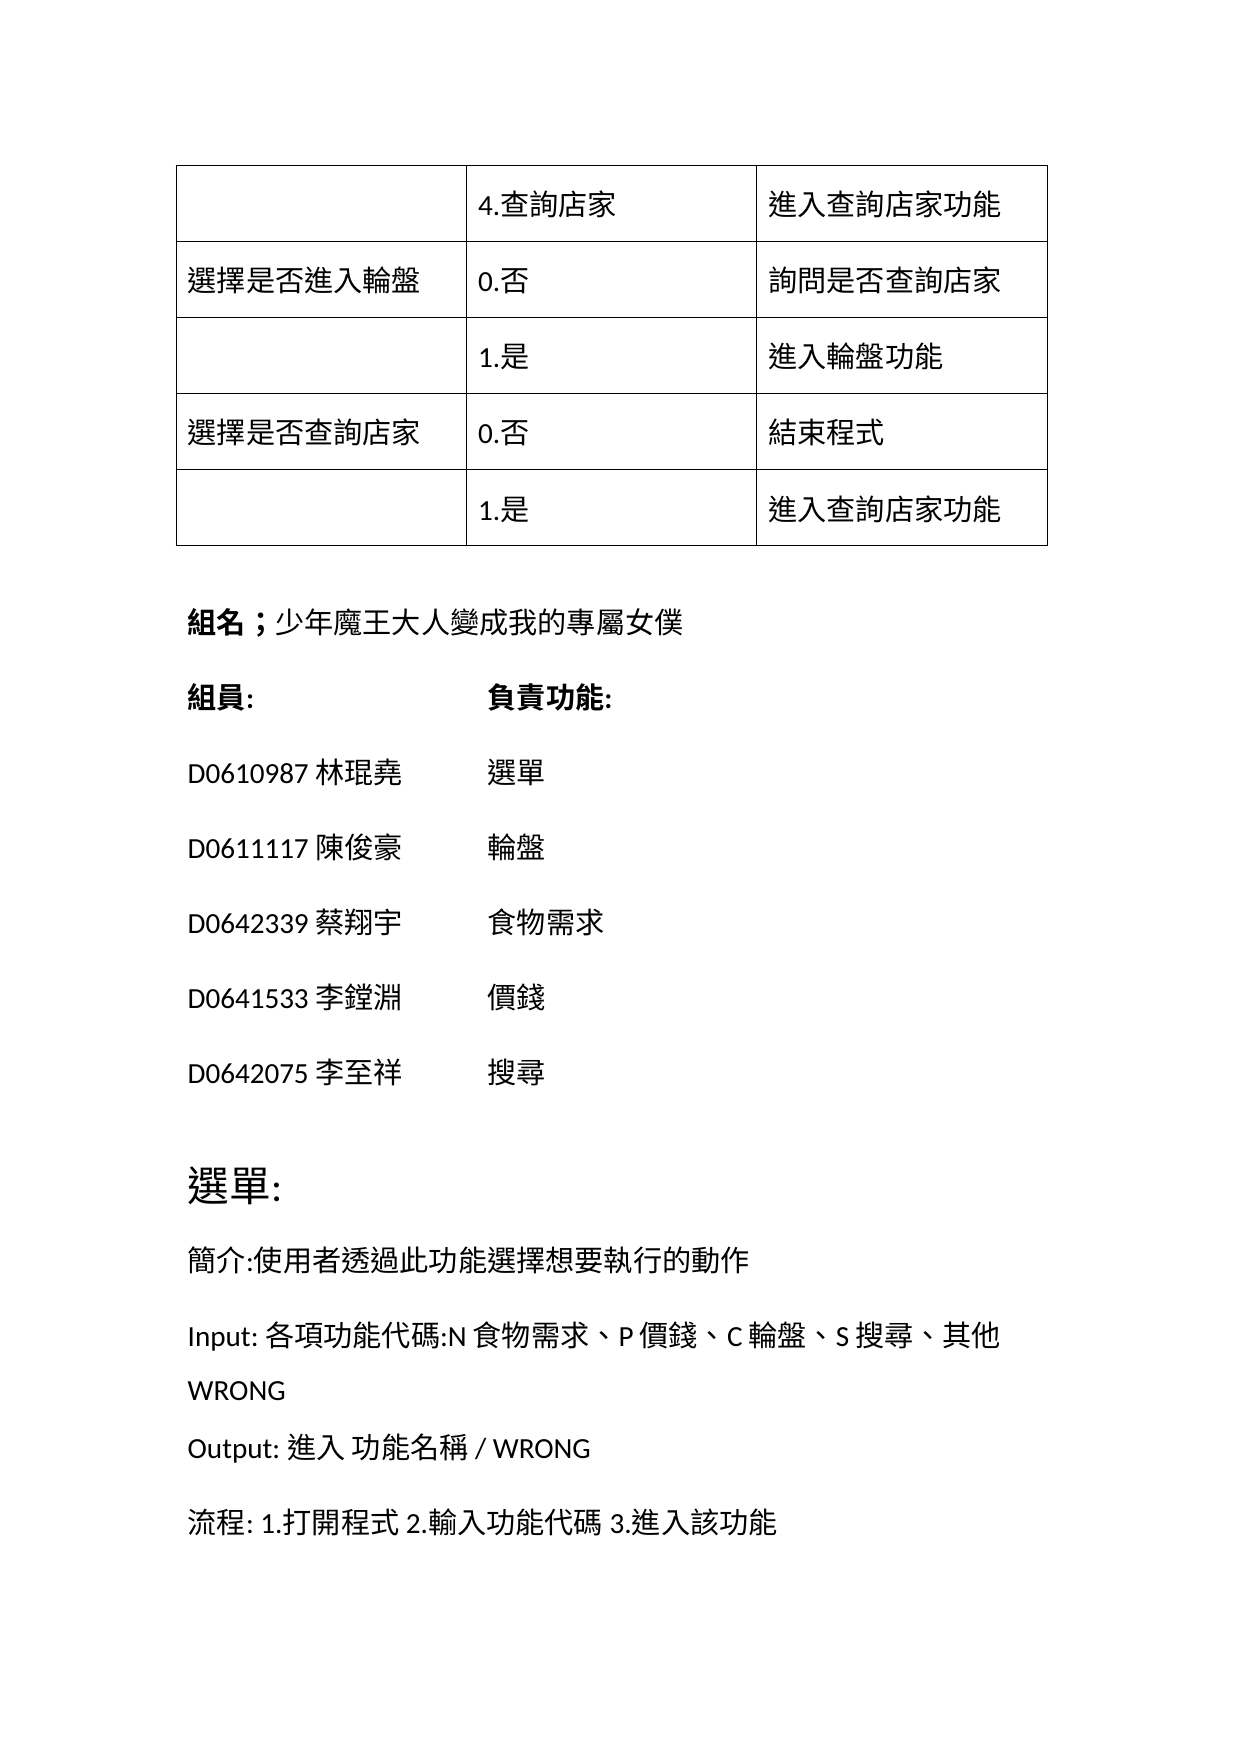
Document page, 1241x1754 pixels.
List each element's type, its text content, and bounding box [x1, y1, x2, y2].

table_cell 進入查詢店家功能 [757, 470, 1047, 545]
table_cell 4.查詢店家 [467, 166, 756, 241]
table_cell 選擇是否進入輪盤 [177, 242, 466, 317]
text 簡介:使用者透過此功能選擇想要執行的動作 [187, 1221, 1053, 1296]
table_cell 進入輪盤功能 [757, 318, 1047, 393]
text D0611117陳俊豪 輪盤 [187, 808, 1053, 883]
text Input: 各項功能代碼:N食物需求、P價錢、C輪盤、S搜尋、其他WRONG [187, 1296, 1053, 1408]
table_cell 0.否 [467, 242, 756, 317]
text Output: 進入 功能名稱 / WRONG [187, 1408, 1053, 1483]
table_cell [177, 470, 466, 545]
text D0610987林琨堯 選單 [187, 733, 1053, 808]
table_cell 詢問是否查詢店家 [757, 242, 1047, 317]
table_cell 進入查詢店家功能 [757, 166, 1047, 241]
table_cell 1.是 [467, 318, 756, 393]
text 選單: [187, 1146, 1053, 1221]
table_cell [177, 318, 466, 393]
text 流程: 1.打開程式 2.輸入功能代碼 3.進入該功能 [187, 1483, 1053, 1558]
text 組名；少年魔王大人變成我的專屬女僕 [187, 583, 1053, 658]
text D0642339蔡翔宇 食物需求 D0641533李鏜淵 價錢 [187, 883, 1053, 1033]
text 組員: 負責功能: [187, 658, 1053, 733]
table_cell 0.否 [467, 394, 756, 469]
text D0642075李至祥 搜尋 [187, 1033, 1053, 1108]
table_cell 選擇是否查詢店家 [177, 394, 466, 469]
table_cell 1.是 [467, 470, 756, 545]
table_cell [177, 166, 466, 241]
table_cell 結束程式 [757, 394, 1047, 469]
